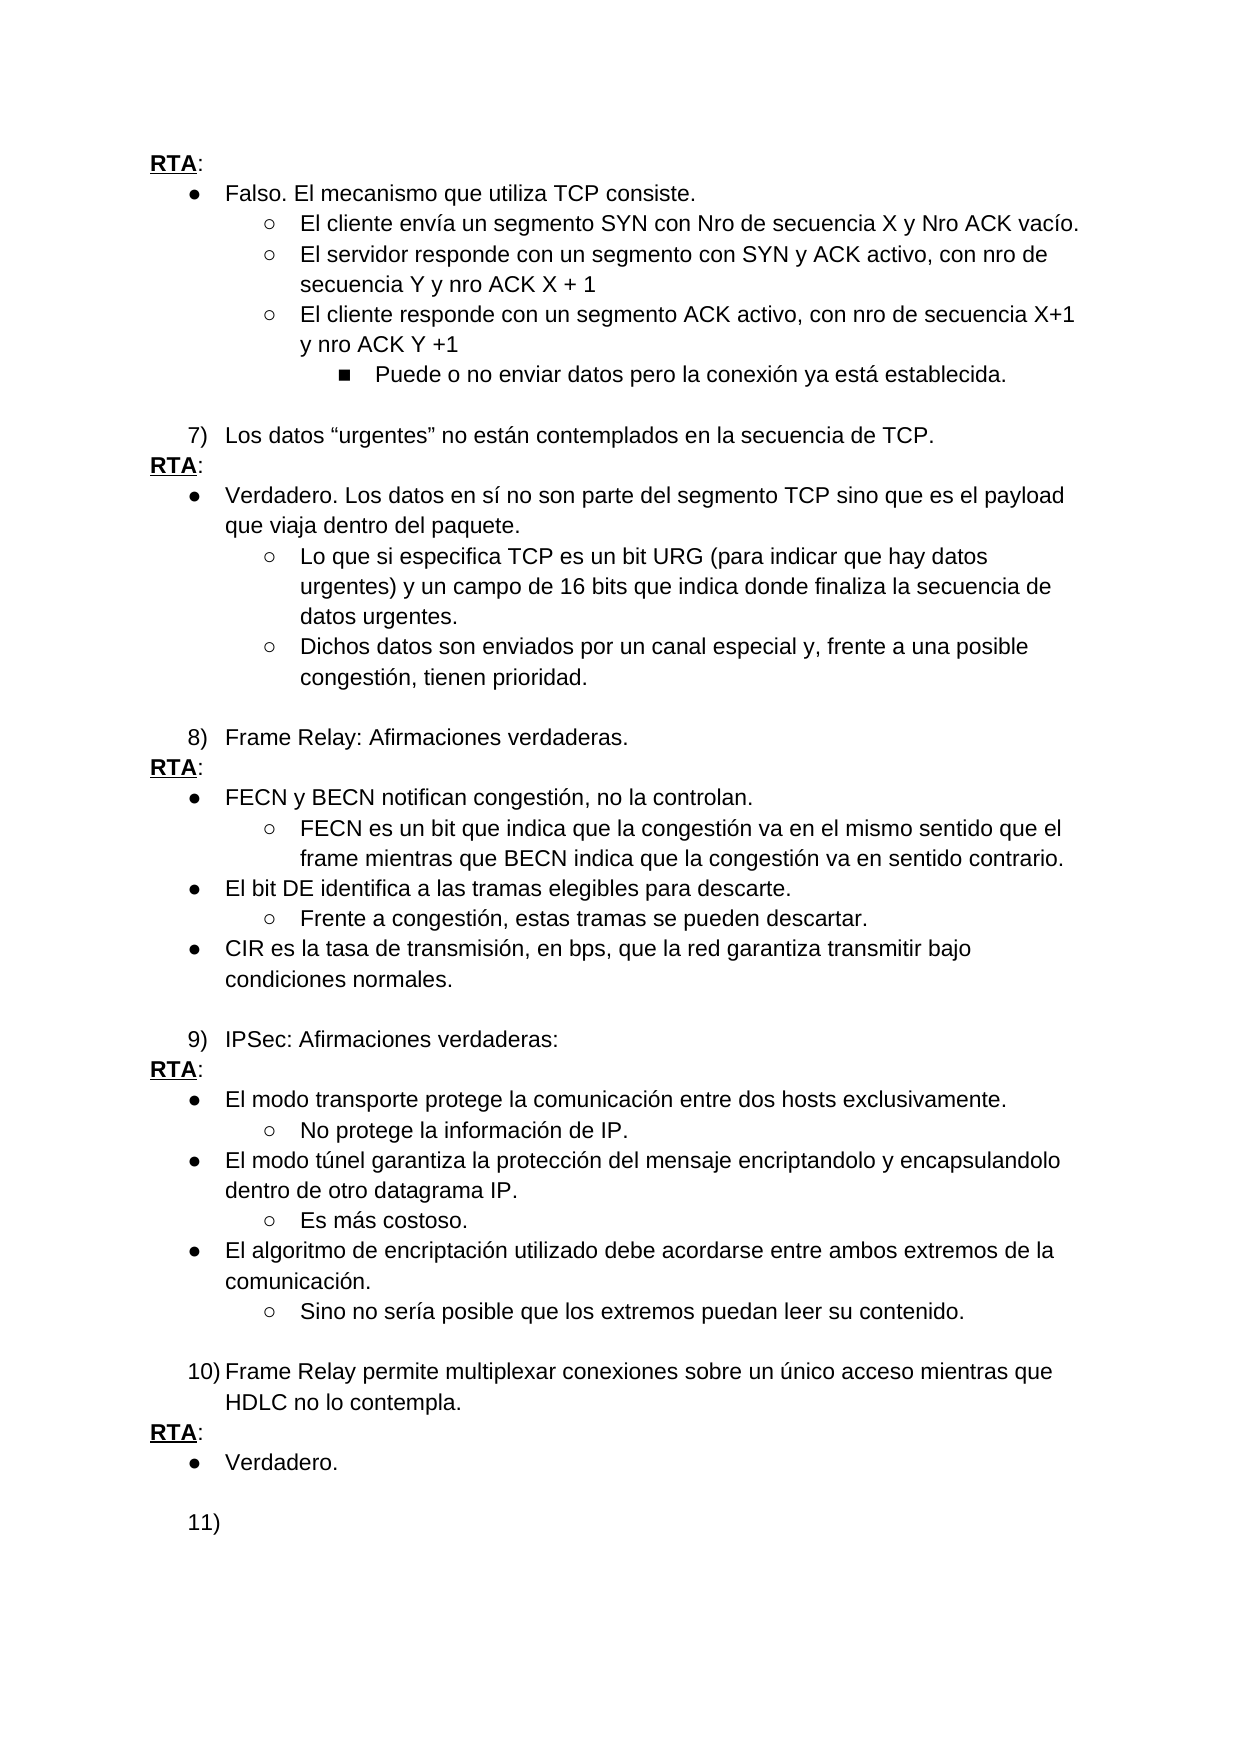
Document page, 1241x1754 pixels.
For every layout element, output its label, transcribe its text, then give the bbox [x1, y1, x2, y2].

list Verdadero. Los datos en sí no son parte del segmento TCP sino que es el payload que viaja dentro del paquete. [187, 482, 1090, 539]
text RTA: [150, 452, 1090, 478]
text RTA: [150, 150, 1090, 176]
list Puede o no enviar datos pero la conexión ya está establecida. [337, 361, 1090, 388]
list Falso. El mecanismo que utiliza TCP consiste. [187, 180, 1090, 207]
list Es más costoso. [262, 1207, 1090, 1234]
list El cliente responde con un segmento ACK activo, con nro de secuencia X+1 y nro ACK Y +1 [262, 301, 1090, 358]
list IPSec: Afirmaciones verdaderas: [187, 1026, 1090, 1052]
text RTA: [150, 1056, 1090, 1083]
list El modo transporte protege la comunicación entre dos hosts exclusivamente. [187, 1086, 1090, 1113]
text RTA: [150, 1419, 1090, 1445]
list Sino no sería posible que los extremos puedan leer su contenido. [262, 1298, 1090, 1324]
list FECN es un bit que indica que la congestión va en el mismo sentido que el frame mientras que BECN indica que la congestión va en sentido contrario. [262, 814, 1090, 871]
list Los datos “urgentes” no están contemplados en la secuencia de TCP. [187, 422, 1090, 448]
list Verdadero. [187, 1449, 1090, 1475]
list No protege la información de IP. [262, 1117, 1090, 1143]
list Frame Relay: Afirmaciones verdaderas. [187, 724, 1090, 750]
list El algoritmo de encriptación utilizado debe acordarse entre ambos extremos de la comunicación. [187, 1237, 1090, 1294]
list Lo que si especifica TCP es un bit URG (para indicar que hay datos urgentes) y un campo de 16 bits que indica donde finaliza la secuencia de datos urgentes. [262, 543, 1090, 629]
list El servidor responde con un segmento con SYN y ACK activo, con nro de secuencia Y y nro ACK X + 1 [262, 241, 1090, 297]
text RTA: [150, 754, 1090, 781]
list FECN y BECN notifican congestión, no la controlan. [187, 784, 1090, 811]
list El modo túnel garantiza la protección del mensaje encriptandolo y encapsulandolo dentro de otro datagrama IP. [187, 1147, 1090, 1203]
list El cliente envía un segmento SYN con Nro de secuencia X y Nro ACK vacío. [262, 210, 1090, 237]
list El bit DE identifica a las tramas elegibles para descarte. [187, 875, 1090, 901]
list CIR es la tasa de transmisión, en bps, que la red garantiza transmitir bajo condiciones normales. [187, 935, 1090, 992]
list Frente a congestión, estas tramas se pueden descartar. [262, 905, 1090, 932]
list Frame Relay permite multiplexar conexiones sobre un único acceso mientras que HDLC no lo contempla. [187, 1358, 1090, 1415]
list Dichos datos son enviados por un canal especial y, frente a una posible congestión, tienen prioridad. [262, 633, 1090, 690]
